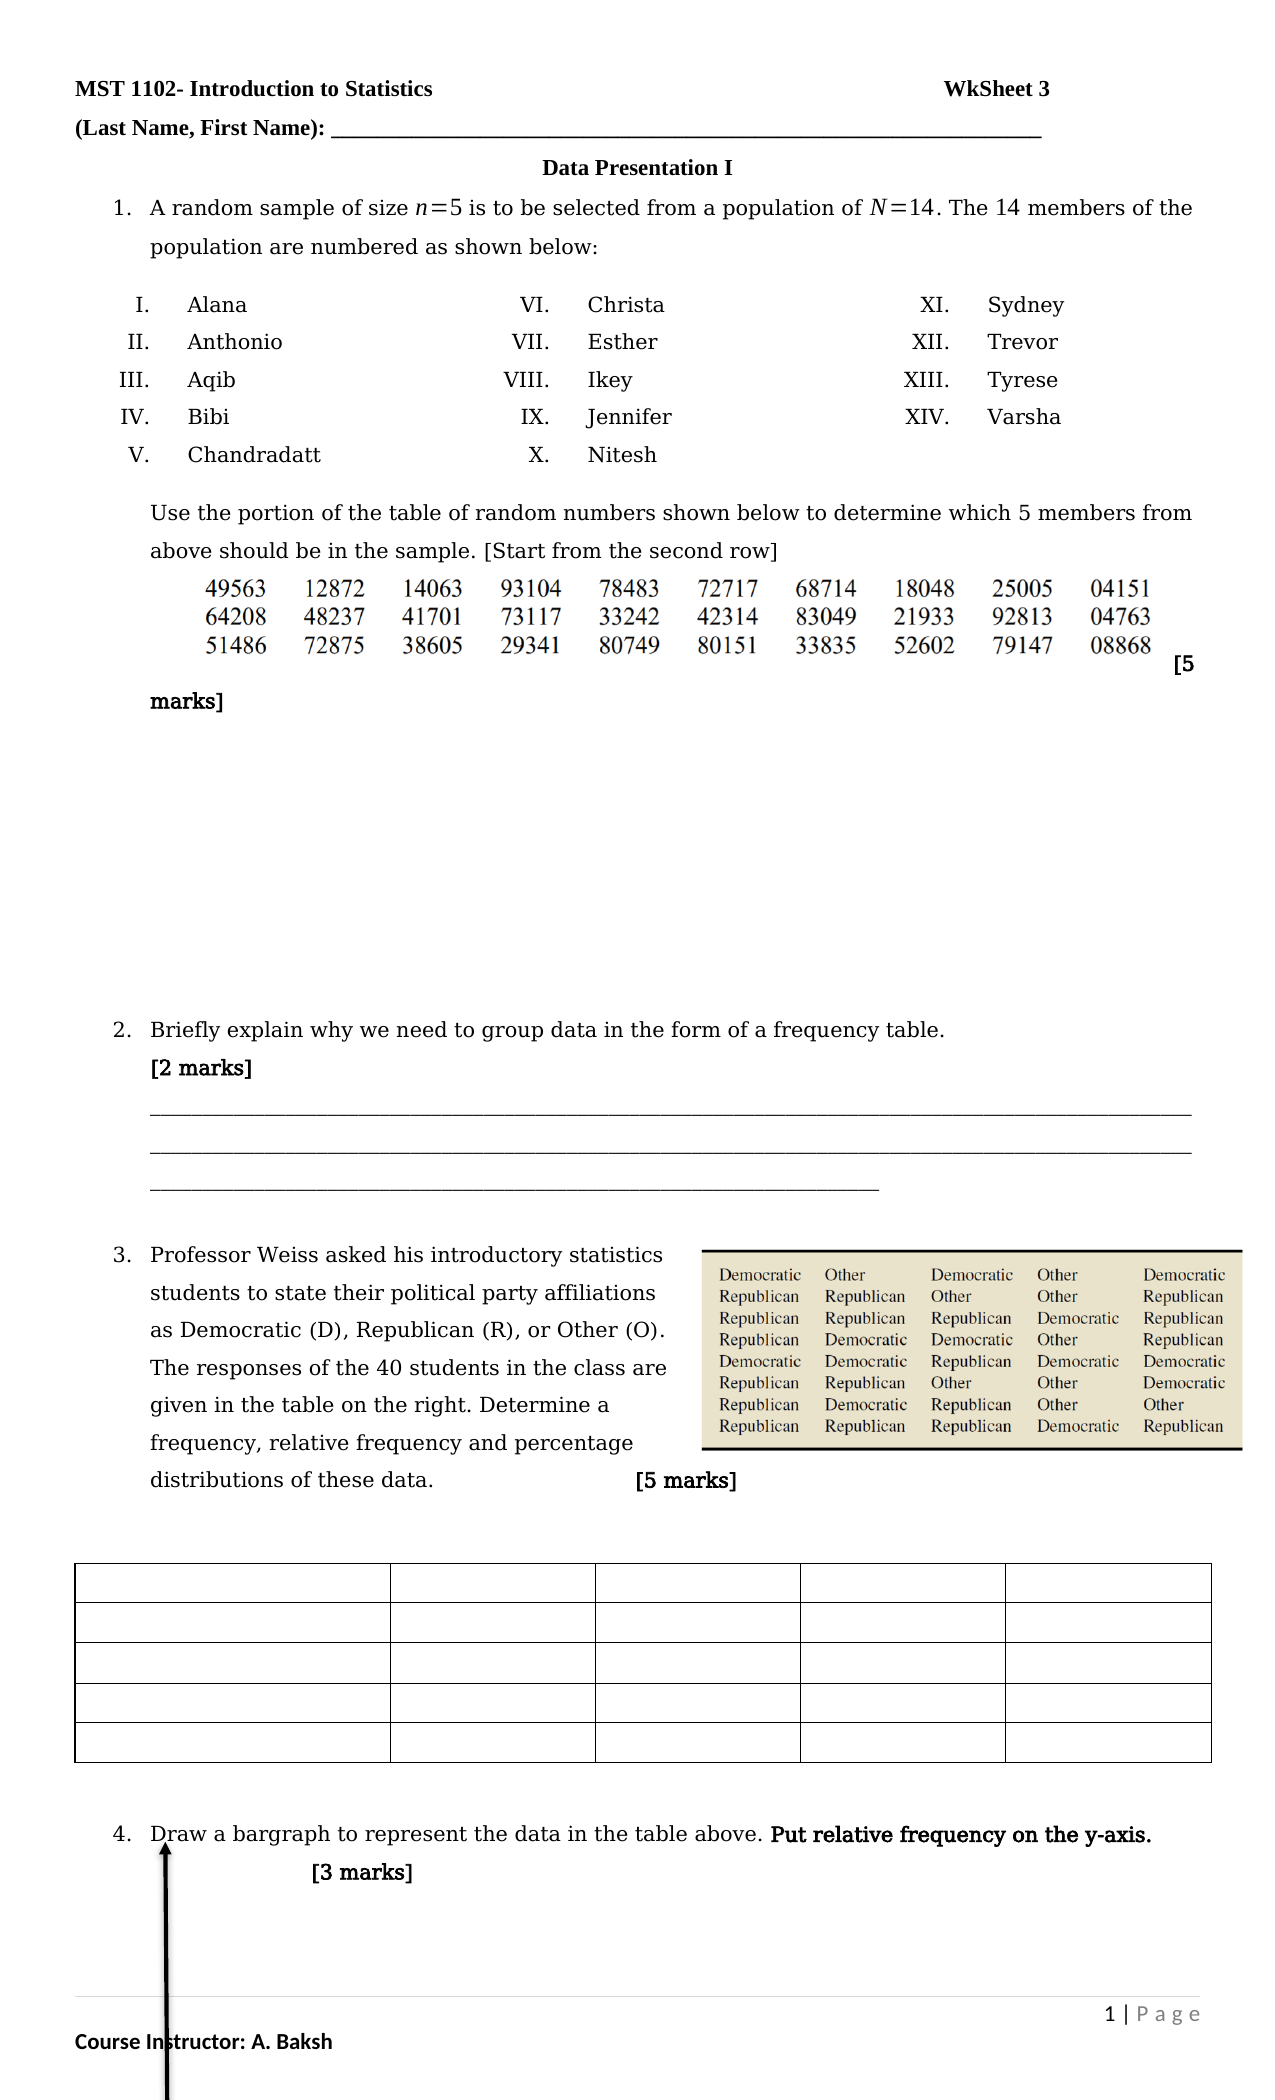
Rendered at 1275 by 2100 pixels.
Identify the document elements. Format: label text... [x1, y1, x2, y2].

table_cell [596, 1603, 800, 1642]
list Nitesh [550, 442, 800, 467]
table_header [596, 1564, 800, 1602]
table_cell [1006, 1603, 1211, 1642]
list Sydney [950, 292, 1200, 317]
table_cell [1006, 1723, 1211, 1762]
table_cell [391, 1723, 595, 1762]
table_cell [391, 1643, 595, 1683]
table_cell [1006, 1643, 1211, 1683]
list Aqib [150, 367, 400, 392]
list Briefly explain why we need to group data in the form of a frequency table. [2 marks] [112, 1017, 1200, 1079]
list Ikey [550, 367, 800, 392]
table_cell [596, 1643, 800, 1683]
table_header [391, 1564, 595, 1602]
table_header [1006, 1564, 1211, 1602]
text Data Presentation I [75, 154, 1200, 180]
table_cell [801, 1603, 1005, 1642]
list Chandradatt [150, 442, 400, 467]
list Bibi [150, 404, 400, 429]
list Esther [550, 329, 800, 354]
list Trevor [950, 329, 1200, 354]
table_cell [801, 1684, 1005, 1722]
table_cell [76, 1684, 390, 1722]
list Jennifer [550, 404, 800, 429]
list Anthonio [150, 329, 400, 354]
list Alana [150, 292, 400, 317]
list ______________________________________________________________________________________________________________________________________________________________________________________________________________________________________________________________________________ [150, 1092, 1200, 1192]
picture [194, 568, 1153, 657]
table_cell [801, 1643, 1005, 1683]
picture [690, 1238, 1250, 1457]
table_header [801, 1564, 1005, 1602]
table_cell [76, 1643, 390, 1683]
table_cell [391, 1684, 595, 1722]
table_cell [801, 1723, 1005, 1762]
table_cell [596, 1684, 800, 1722]
list A random sample of size is to be selected from a population of . The members of the population are numbered as shown below: [112, 193, 1200, 258]
list Draw a bargraph to represent the data in the table above. Put relative frequency on the y-axis. [3 marks] [112, 1821, 1200, 1884]
table_cell [76, 1723, 390, 1762]
list Christa [550, 292, 800, 317]
table_cell [391, 1603, 595, 1642]
list Tyrese [950, 367, 1200, 392]
text MST 1102- Introduction to Statistics WkSheet 3 [75, 75, 1200, 101]
list Varsha [950, 404, 1200, 429]
table_header [76, 1564, 390, 1602]
text (Last Name, First Name): ______________________________________________________________ [75, 114, 1200, 141]
table_cell [1006, 1684, 1211, 1722]
table_cell [596, 1723, 800, 1762]
table_cell [76, 1603, 390, 1642]
